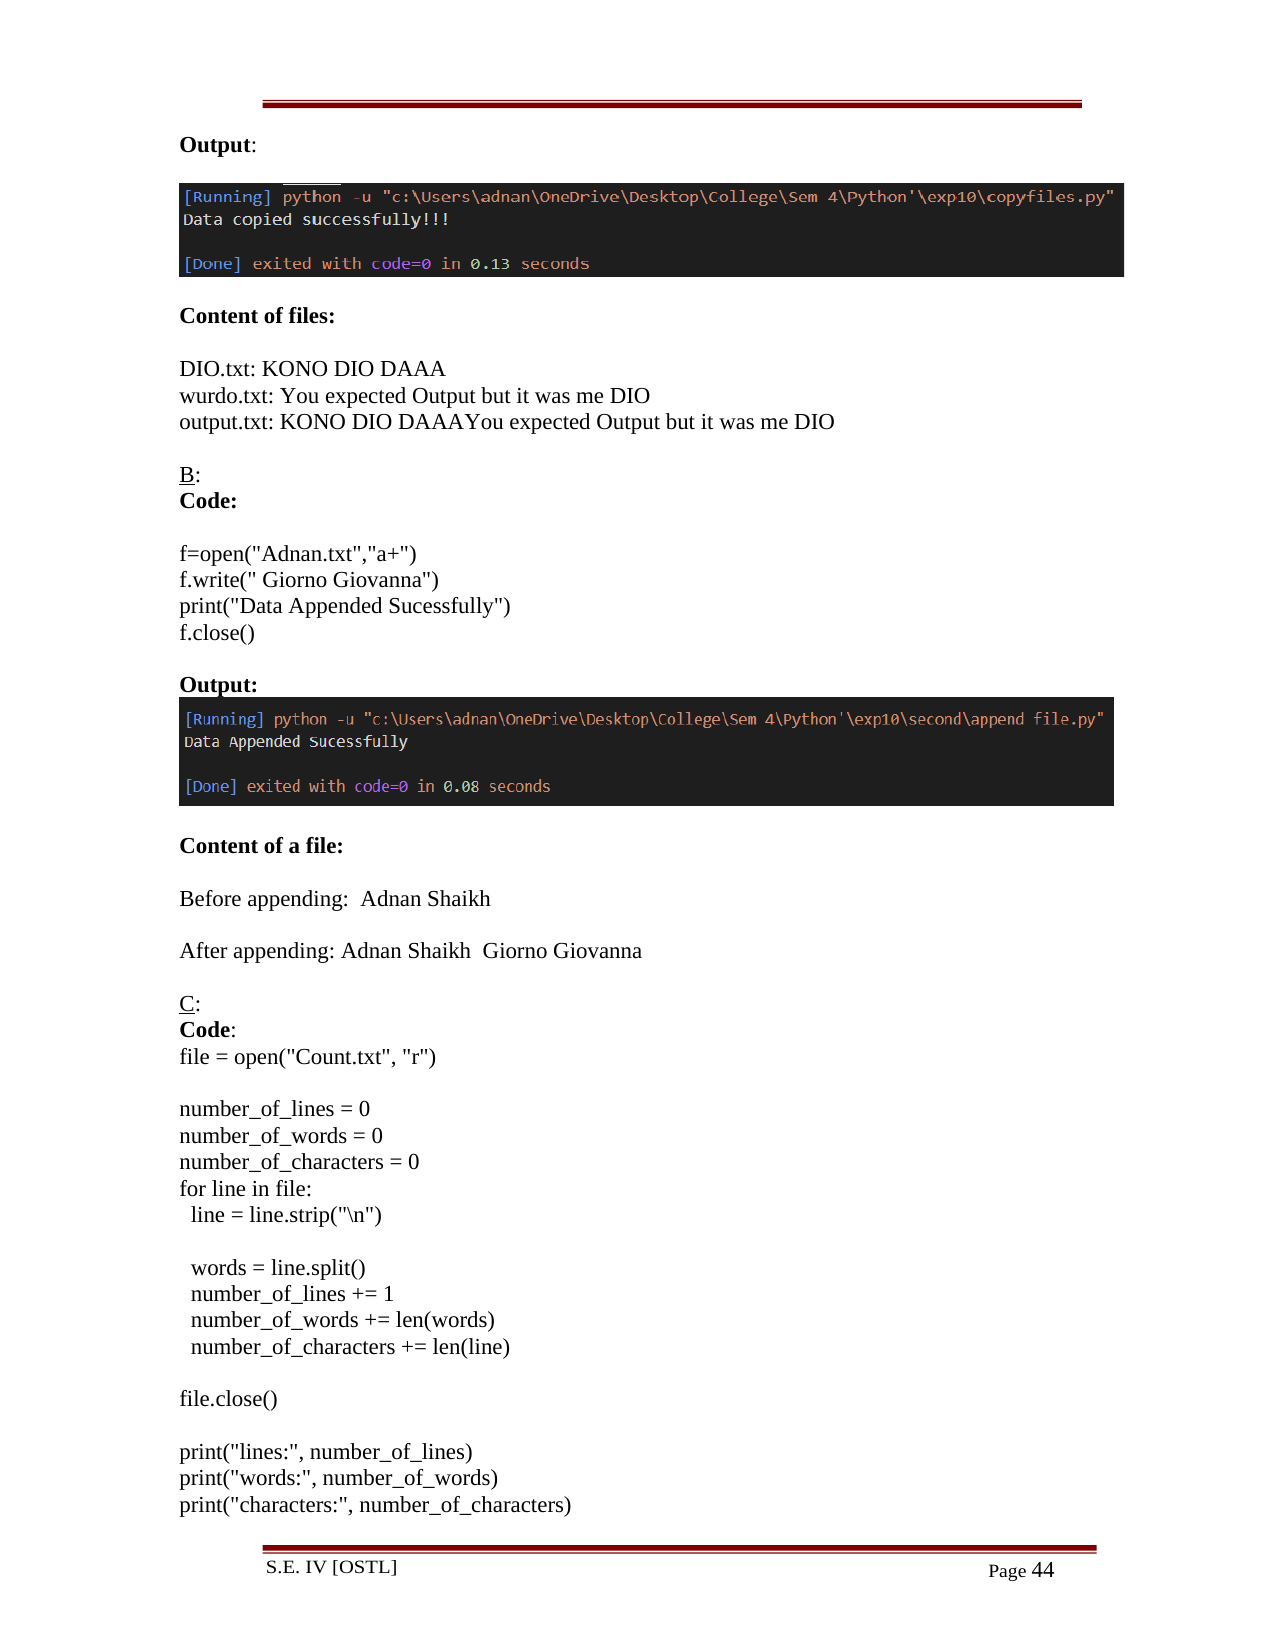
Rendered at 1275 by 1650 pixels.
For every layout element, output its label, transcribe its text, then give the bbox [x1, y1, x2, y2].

text After appending: Adnan Shaikh Giorno Giovanna [179, 937, 1106, 964]
text words = line.split() [179, 1254, 1106, 1280]
text f=open("Adnan.txt","a+") [179, 540, 1106, 566]
text print("Data Appended Sucessfully") [179, 592, 1106, 619]
text Output: [179, 131, 1106, 158]
text Content of a file: [179, 832, 1106, 858]
text print("lines:", number_of_lines) [179, 1438, 1106, 1464]
picture [179, 183, 1125, 277]
text file = open("Count.txt", "r") [179, 1043, 1106, 1069]
text f.write(" Giorno Giovanna") [179, 566, 1106, 592]
text number_of_characters += len(line) [179, 1333, 1106, 1359]
text f.close() [179, 619, 1106, 645]
text number_of_words = 0 [179, 1122, 1106, 1148]
text line = line.strip("\n") [179, 1201, 1106, 1227]
text print("characters:", number_of_characters) [179, 1491, 1106, 1517]
text number_of_words += len(words) [179, 1306, 1106, 1333]
text Content of files: [179, 303, 1106, 329]
text Before appending: Adnan Shaikh [179, 885, 1106, 911]
text print("words:", number_of_words) [179, 1464, 1106, 1491]
text Code: [179, 1016, 1106, 1043]
text Code: [179, 487, 1106, 513]
text number_of_lines = 0 [179, 1096, 1106, 1122]
text Output: [179, 672, 1106, 697]
text C: [179, 990, 1106, 1016]
text number_of_lines += 1 [179, 1280, 1106, 1306]
text wurdo.txt: You expected Output but it was me DIO [179, 382, 1106, 408]
text file.close() [179, 1385, 1106, 1412]
text B: [179, 461, 1106, 487]
text for line in file: [179, 1174, 1106, 1201]
text output.txt: KONO DIO DAAAYou expected Output but it was me DIO [179, 408, 1106, 434]
picture [179, 697, 1114, 806]
text number_of_characters = 0 [179, 1148, 1106, 1174]
text DIO.txt: KONO DIO DAAA [179, 355, 1106, 382]
